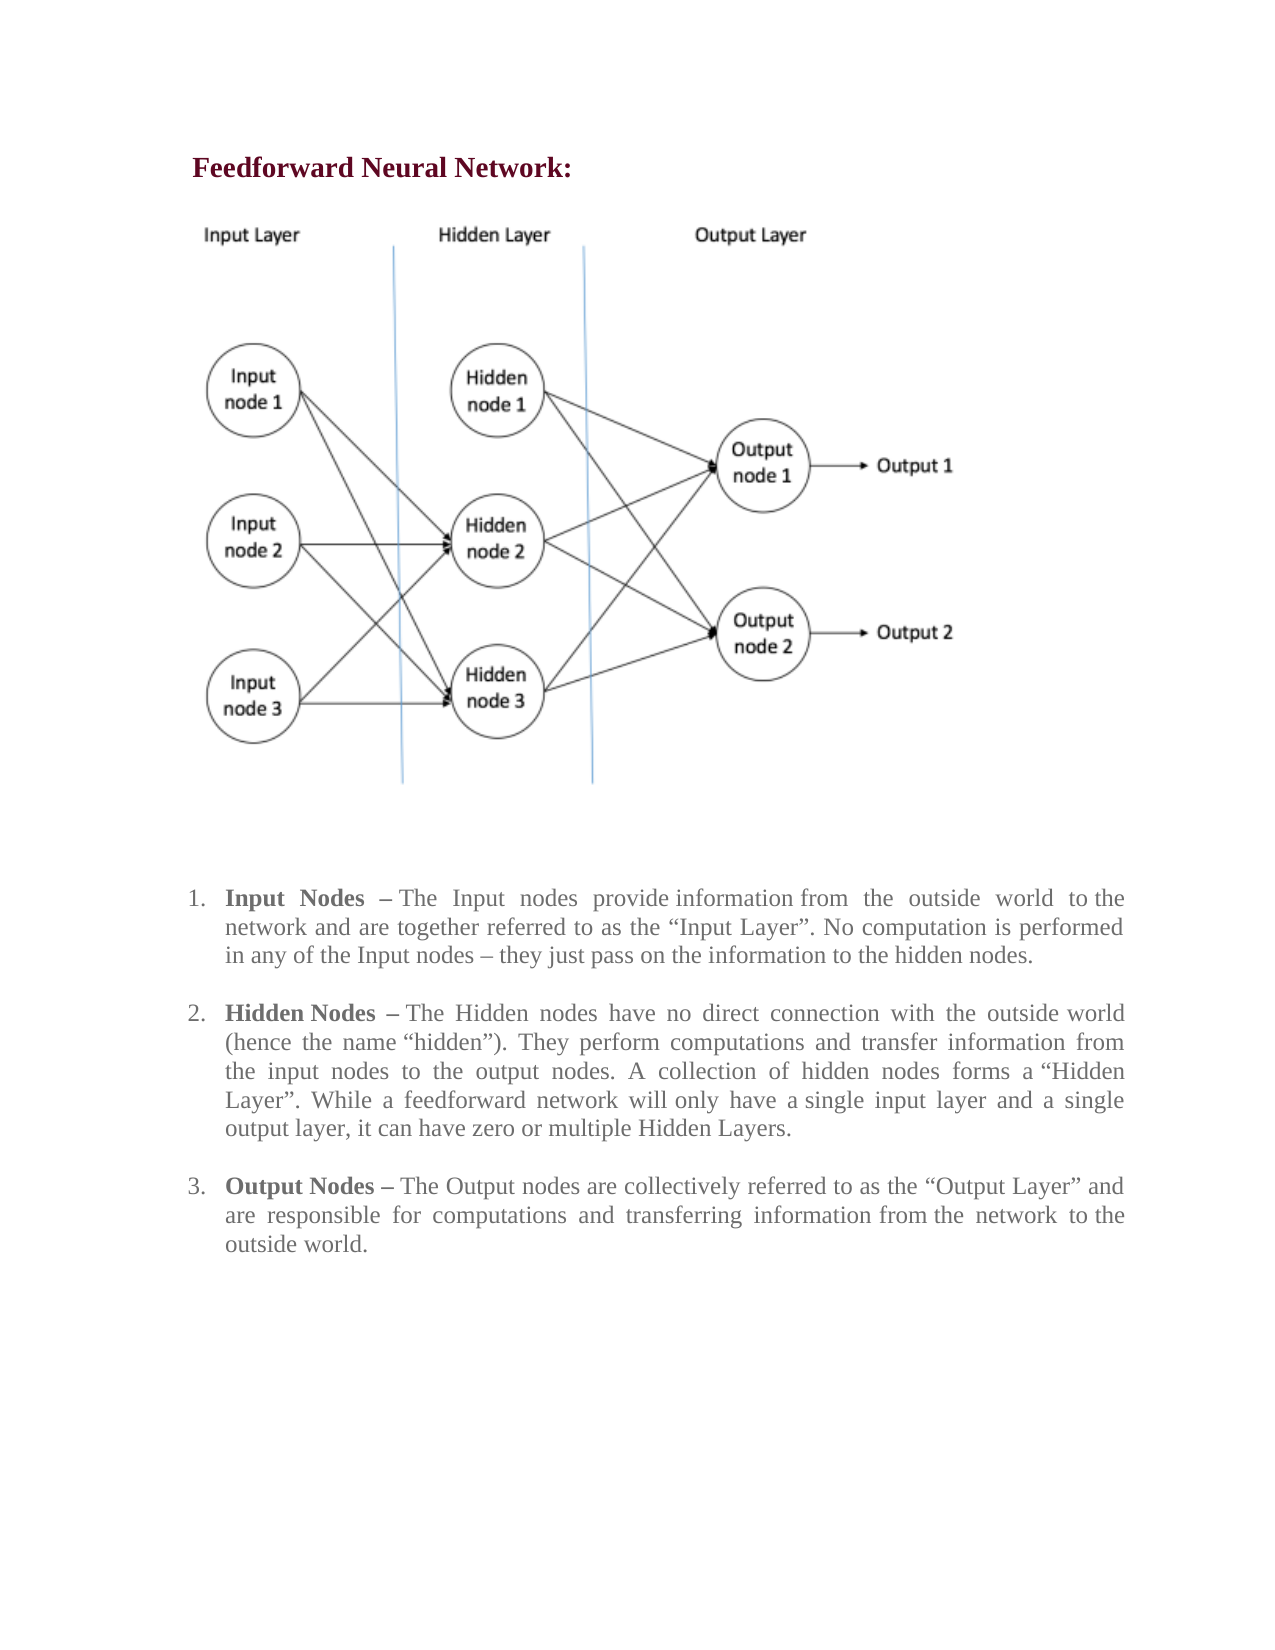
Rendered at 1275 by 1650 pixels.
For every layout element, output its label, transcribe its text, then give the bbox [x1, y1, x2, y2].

subtitle Feedforward Neural Network: [192, 150, 1125, 183]
picture [192, 212, 970, 788]
list Input Nodes – The Input nodes provide information from the outside world to the network and are together referred to as the “Input Layer”. No computation is performed in any of the Input nodes – they just pass on the information to the hidden nodes. [187, 883, 1125, 969]
list Output Nodes – The Output nodes are collectively referred to as the “Output Layer” and are responsible for computations and transferring information from the network to the outside world. [187, 1171, 1125, 1258]
list Hidden Nodes – The Hidden nodes have no direct connection with the outside world (hence the name “hidden”). They perform computations and transfer information from the input nodes to the output nodes. A collection of hidden nodes forms a “Hidden Layer”. While a feedforward network will only have a single input layer and a single output layer, it can have zero or multiple Hidden Layers. [187, 998, 1125, 1142]
